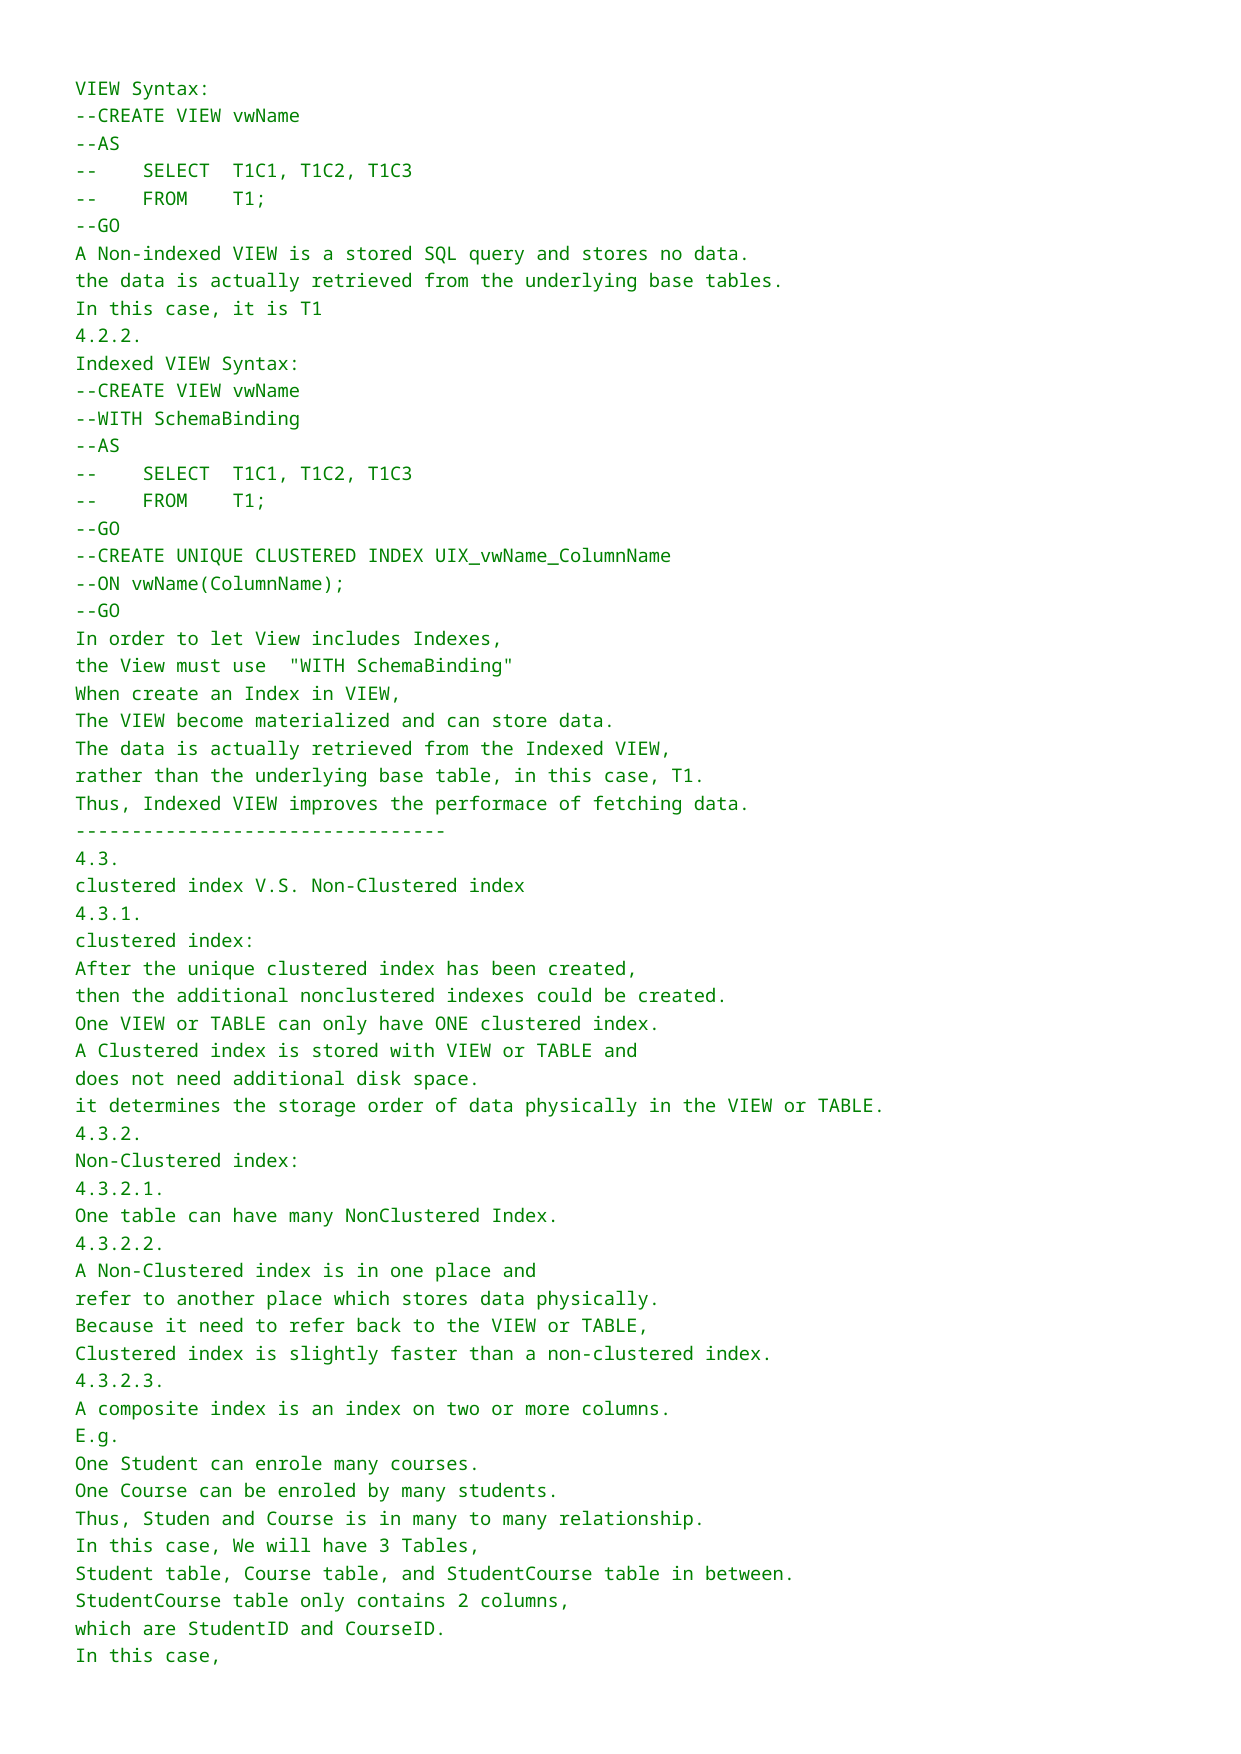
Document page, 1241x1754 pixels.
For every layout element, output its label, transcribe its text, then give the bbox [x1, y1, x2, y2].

text Clustered index is slightly faster than a non-clustered index. [75, 1340, 1165, 1366]
text -- SELECT T1C1, T1C2, T1C3 [75, 460, 1165, 486]
text 4.3.2.3. [75, 1367, 1165, 1393]
text One Course can be enroled by many students. [75, 1477, 1165, 1503]
text 4.2.2. [75, 322, 1165, 348]
text --GO [75, 212, 1165, 238]
text In this case, We will have 3 Tables, [75, 1532, 1165, 1558]
text One table can have many NonClustered Index. [75, 1202, 1165, 1228]
text 4.3. [75, 845, 1165, 871]
text --GO [75, 597, 1165, 623]
text clustered index V.S. Non-Clustered index [75, 872, 1165, 898]
text One VIEW or TABLE can only have ONE clustered index. [75, 1010, 1165, 1036]
text 4.3.1. [75, 900, 1165, 926]
text --AS [75, 130, 1165, 156]
text rather than the underlying base table, in this case, T1. [75, 762, 1165, 788]
text it determines the storage order of data physically in the VIEW or TABLE. [75, 1092, 1165, 1118]
text The data is actually retrieved from the Indexed VIEW, [75, 735, 1165, 761]
text --CREATE UNIQUE CLUSTERED INDEX UIX_vwName_ColumnName [75, 542, 1165, 568]
text A Clustered index is stored with VIEW or TABLE and [75, 1037, 1165, 1063]
text After the unique clustered index has been created, [75, 955, 1165, 981]
text --AS [75, 432, 1165, 458]
text Non-Clustered index: [75, 1147, 1165, 1173]
text then the additional nonclustered indexes could be created. [75, 982, 1165, 1008]
text Thus, Indexed VIEW improves the performace of fetching data. [75, 790, 1165, 816]
text the View must use "WITH SchemaBinding" [75, 652, 1165, 678]
text StudentCourse table only contains 2 columns, [75, 1587, 1165, 1613]
text A Non-Clustered index is in one place and [75, 1257, 1165, 1283]
text --GO [75, 515, 1165, 541]
text --ON vwName(ColumnName); [75, 570, 1165, 596]
text clustered index: [75, 927, 1165, 953]
text --WITH SchemaBinding [75, 405, 1165, 431]
text -- FROM T1; [75, 185, 1165, 211]
text --CREATE VIEW vwName [75, 377, 1165, 403]
text 4.3.2.1. [75, 1175, 1165, 1201]
text 4.3.2. [75, 1120, 1165, 1146]
text --------------------------------- [75, 817, 1165, 843]
text -- FROM T1; [75, 487, 1165, 513]
text does not need additional disk space. [75, 1065, 1165, 1091]
text Because it need to refer back to the VIEW or TABLE, [75, 1312, 1165, 1338]
text The VIEW become materialized and can store data. [75, 707, 1165, 733]
text 4.3.2.2. [75, 1230, 1165, 1256]
text Thus, Studen and Course is in many to many relationship. [75, 1505, 1165, 1531]
text refer to another place which stores data physically. [75, 1285, 1165, 1311]
text VIEW Syntax: [75, 75, 1165, 101]
text Indexed VIEW Syntax: [75, 350, 1165, 376]
text --CREATE VIEW vwName [75, 102, 1165, 128]
text the data is actually retrieved from the underlying base tables. [75, 267, 1165, 293]
text One Student can enrole many courses. [75, 1450, 1165, 1476]
text In order to let View includes Indexes, [75, 625, 1165, 651]
text In this case, it is T1 [75, 295, 1165, 321]
text Student table, Course table, and StudentCourse table in between. [75, 1560, 1165, 1586]
text A composite index is an index on two or more columns. [75, 1395, 1165, 1421]
text E.g. [75, 1422, 1165, 1448]
text In this case, [75, 1642, 1165, 1668]
text When create an Index in VIEW, [75, 680, 1165, 706]
text A Non-indexed VIEW is a stored SQL query and stores no data. [75, 240, 1165, 266]
text -- SELECT T1C1, T1C2, T1C3 [75, 157, 1165, 183]
text which are StudentID and CourseID. [75, 1615, 1165, 1641]
